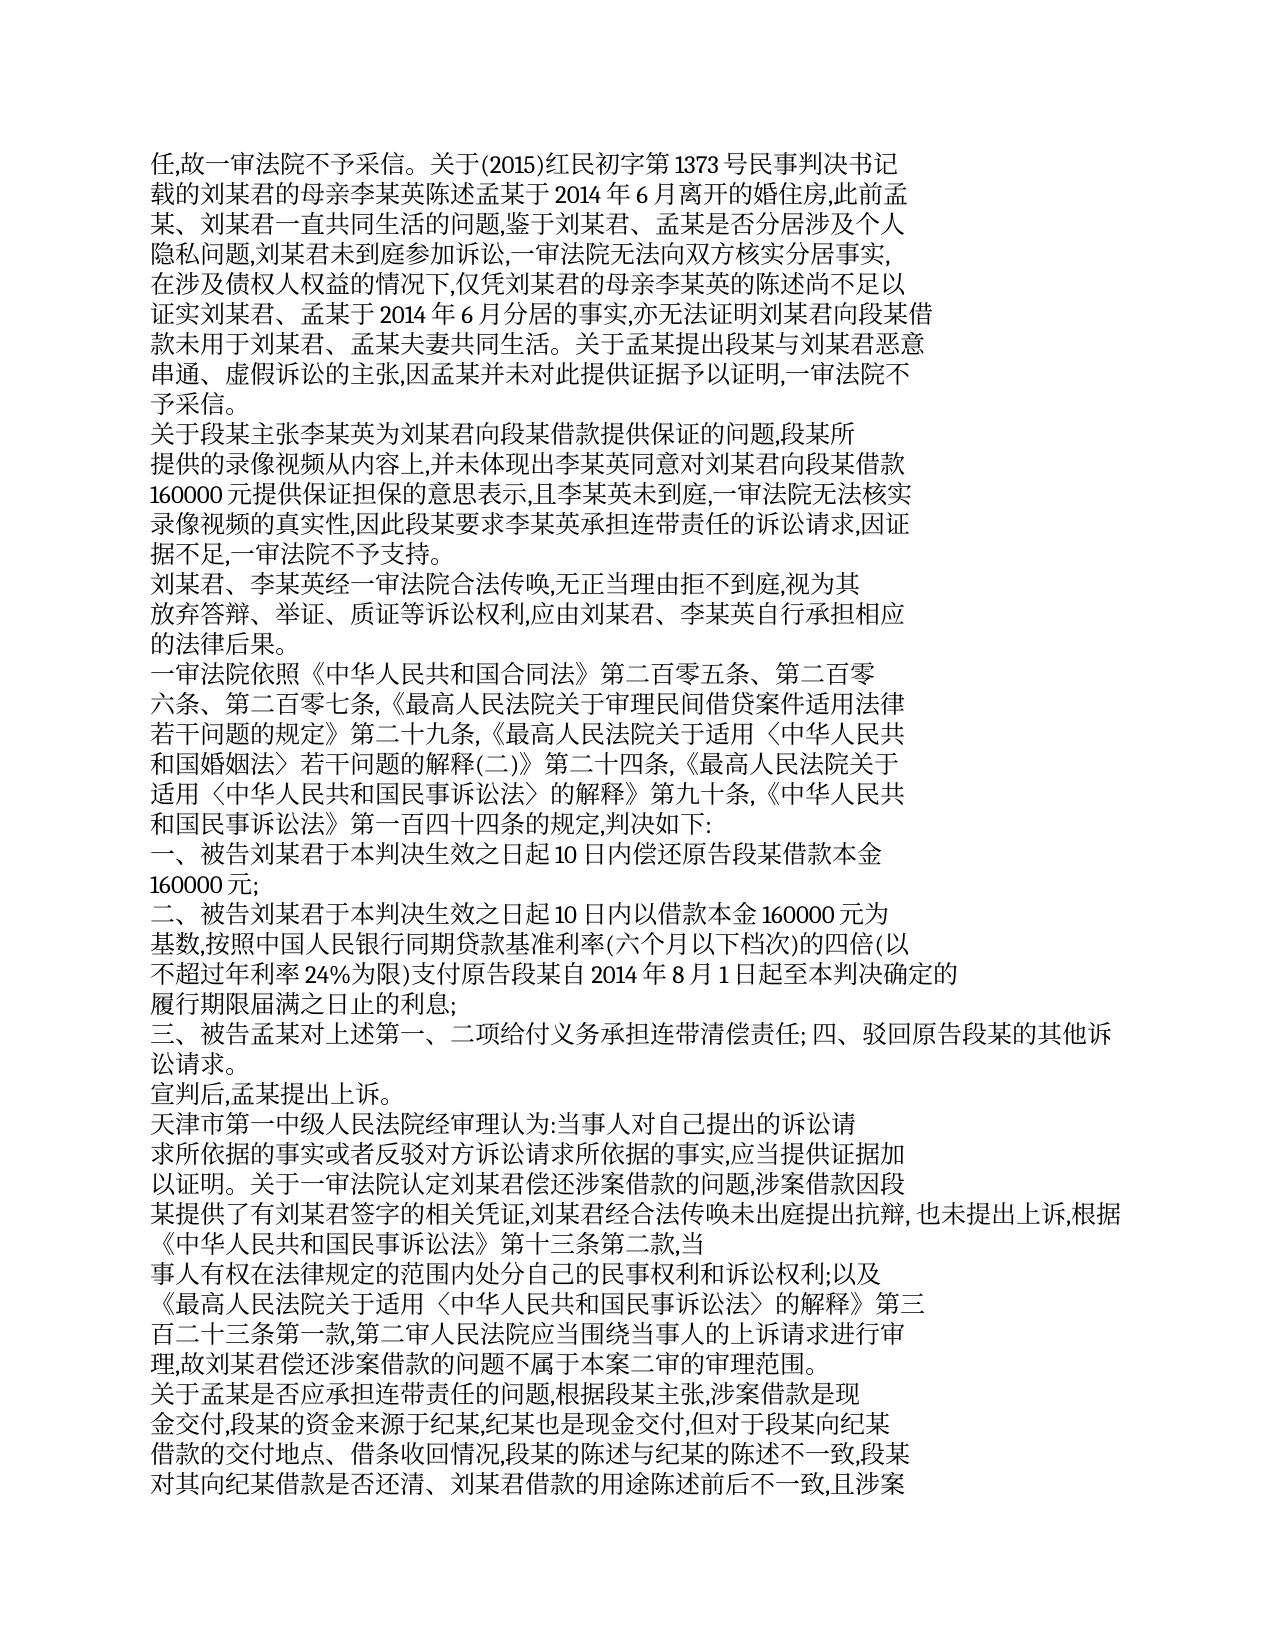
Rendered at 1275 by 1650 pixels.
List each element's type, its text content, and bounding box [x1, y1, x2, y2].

text 某、刘某君一直共同生活的问题,鉴于刘某君、孟某是否分居涉及个人 [150, 210, 1125, 240]
text 和国婚姻法〉若干问题的解释(二)》第二十四条,《最高人民法院关于 [150, 750, 1125, 780]
text 款未用于刘某君、孟某夫妻共同生活。关于孟某提出段某与刘某君恶意 [150, 330, 1125, 360]
text 若干问题的规定》第二十九条,《最高人民法院关于适用〈中华人民共 [150, 720, 1125, 750]
text 在涉及债权人权益的情况下,仅凭刘某君的母亲李某英的陈述尚不足以 [150, 270, 1125, 300]
text 适用〈中华人民共和国民事诉讼法〉的解释》第九十条,《中华人民共 [150, 780, 1125, 810]
text 160000元提供保证担保的意思表示,且李某英未到庭,一审法院无法核实 [150, 480, 1125, 510]
text 串通、虚假诉讼的主张,因孟某并未对此提供证据予以证明,一审法院不 [150, 360, 1125, 390]
text 予采信。 [150, 390, 1125, 420]
text 录像视频的真实性,因此段某要求李某英承担连带责任的诉讼请求,因证 [150, 510, 1125, 540]
text 据不足,一审法院不予支持。 [150, 540, 1125, 570]
text 隐私问题,刘某君未到庭参加诉讼,一审法院无法向双方核实分居事实, [150, 240, 1125, 270]
text 关于段某主张李某英为刘某君向段某借款提供保证的问题,段某所 [150, 420, 1125, 450]
text 载的刘某君的母亲李某英陈述孟某于2014年6月离开的婚住房,此前孟 [150, 180, 1125, 210]
text 的法律后果。 [150, 630, 1125, 660]
text 六条、第二百零七条,《最高人民法院关于审理民间借贷案件适用法律 [150, 690, 1125, 720]
text 刘某君、李某英经一审法院合法传唤,无正当理由拒不到庭,视为其 [150, 570, 1125, 600]
text 放弃答辩、举证、质证等诉讼权利,应由刘某君、李某英自行承担相应 [150, 600, 1125, 630]
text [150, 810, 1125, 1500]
text 提供的录像视频从内容上,并未体现出李某英同意对刘某君向段某借款 [150, 450, 1125, 480]
text 任,故一审法院不予采信。关于(2015)红民初字第1373号民事判决书记 [150, 150, 1125, 180]
text 一审法院依照《中华人民共和国合同法》第二百零五条、第二百零 [150, 660, 1125, 690]
text 证实刘某君、孟某于2014年6月分居的事实,亦无法证明刘某君向段某借 [150, 300, 1125, 330]
